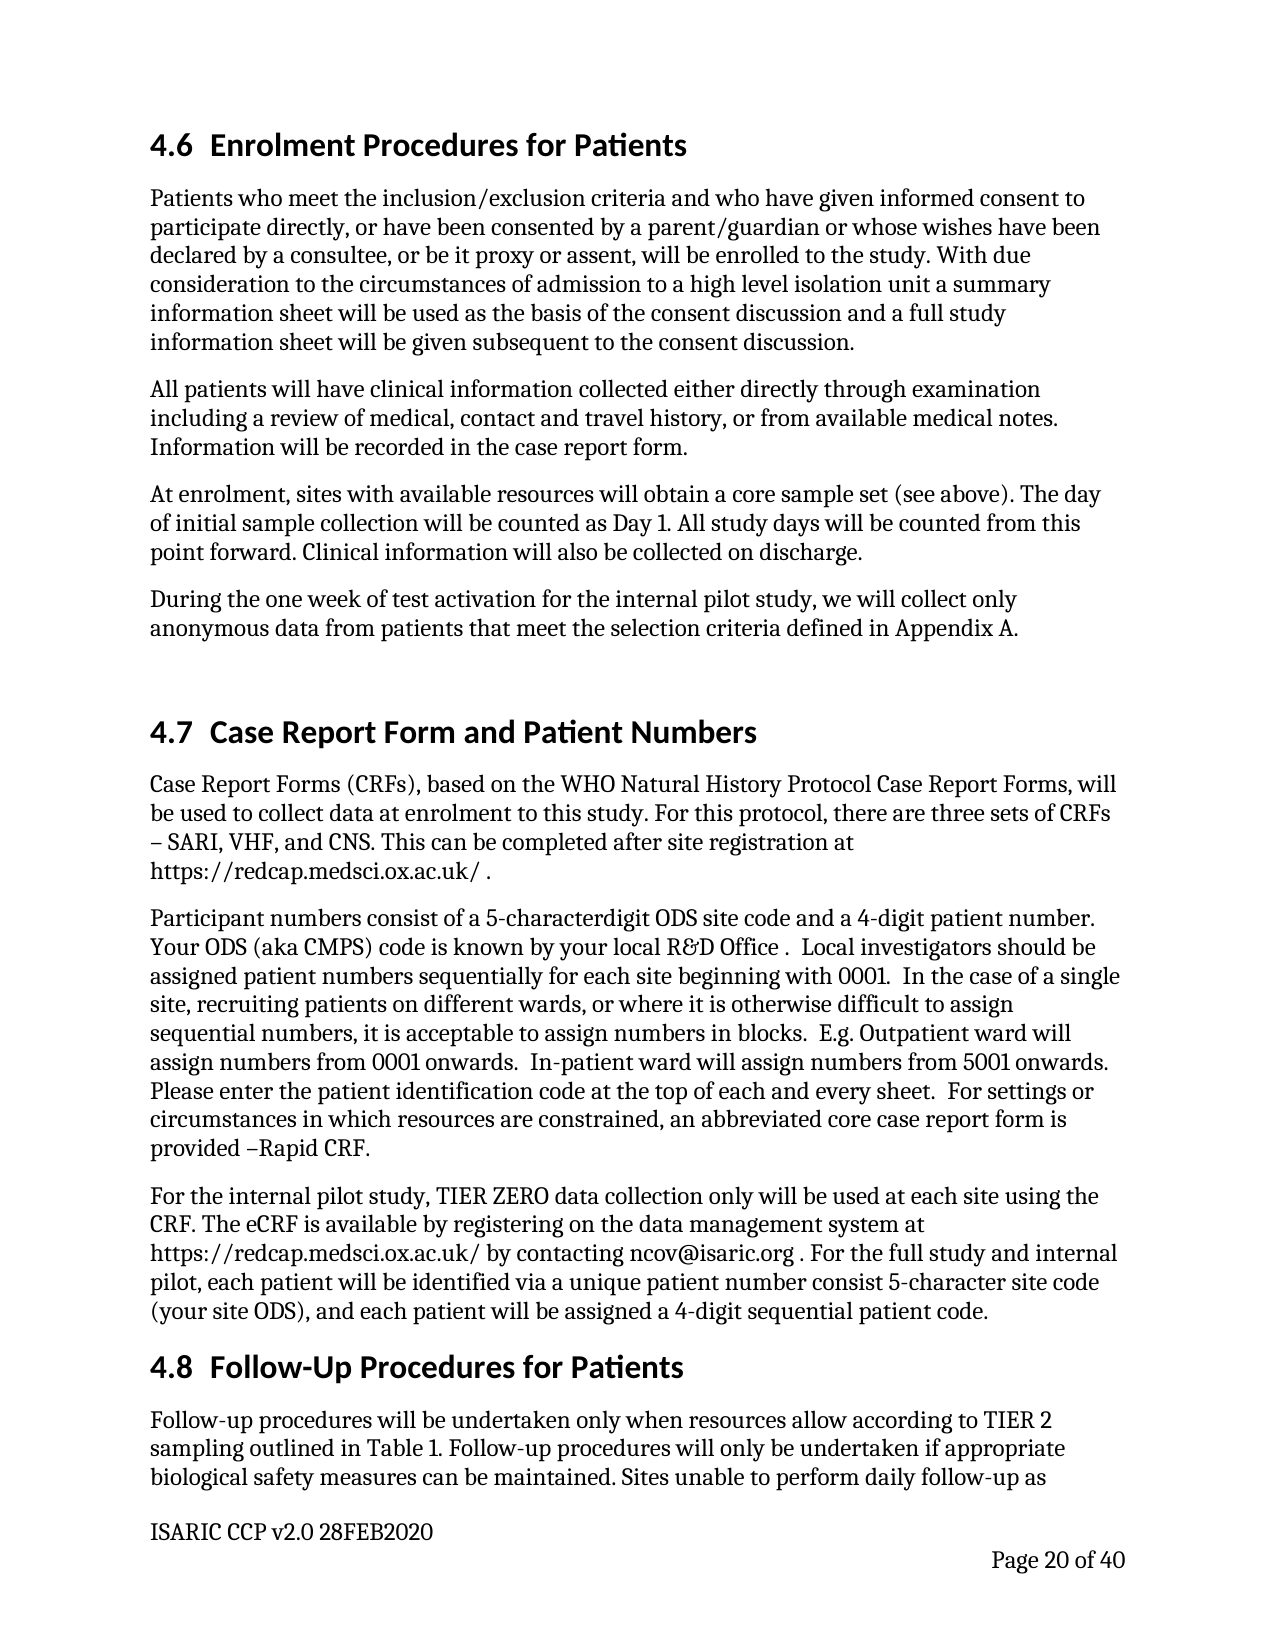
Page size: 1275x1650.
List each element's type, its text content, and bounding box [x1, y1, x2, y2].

text All patients will have clinical information collected either directly through examination including a review of medical, contact and travel history, or from available medical notes. Information will be recorded in the case report form. [150, 375, 1125, 461]
text For the internal pilot study, TIER ZERO data collection only will be used at each site using the CRF. The eCRF is available by registering on the data management system at https://redcap.medsci.ox.ac.uk/ by contacting ncov@isaric.org . For the full study and internal pilot, each patient will be identified via a unique patient number consist 5-character site code (your site ODS), and each patient will be assigned a 4-digit sequential patient code. [150, 1182, 1125, 1325]
text At enrolment, sites with available resources will obtain a core sample set (see above). The day of initial sample collection will be counted as Day 1. All study days will be counted from this point forward. Clinical information will also be collected on discharge. [150, 480, 1125, 566]
subtitle Follow-Up Procedures for Patients [150, 1346, 1125, 1387]
text During the one week of test activation for the internal pilot study, we will collect only anonymous data from patients that meet the selection criteria defined in Appendix A. [150, 585, 1125, 642]
text Patients who meet the inclusion/exclusion criteria and who have given informed consent to participate directly, or have been consented by a parent/guardian or whose wishes have been declared by a consultee, or be it proxy or assent, will be enrolled to the study. With due consideration to the circumstances of admission to a high level isolation unit a summary information sheet will be used as the basis of the consent discussion and a full study information sheet will be given subsequent to the consent discussion. [150, 184, 1125, 356]
text Case Report Forms (CRFs), based on the WHO Natural History Protocol Case Report Forms, will be used to collect data at enrolment to this study. For this protocol, there are three sets of CRFs – SARI, VHF, and CNS. This can be completed after site registration at https://redcap.medsci.ox.ac.uk/ . [150, 770, 1125, 885]
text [150, 1406, 1125, 1492]
subtitle Case Report Form and Patient Numbers [150, 711, 1125, 752]
text Participant numbers consist of a 5-characterdigit ODS site code and a 4-digit patient number. Your ODS (aka CMPS) code is known by your local R&D Office . Local investigators should be assigned patient numbers sequentially for each site beginning with 0001. In the case of a single site, recruiting patients on different wards, or where it is otherwise difficult to assign sequential numbers, it is acceptable to assign numbers in blocks. E.g. Outpatient ward will assign numbers from 0001 onwards. In-patient ward will assign numbers from 5001 onwards. Please enter the patient identification code at the top of each and every sheet. For settings or circumstances in which resources are constrained, an abbreviated core case report form is provided –Rapid CRF. [150, 904, 1125, 1163]
subtitle Enrolment Procedures for Patients [150, 124, 1125, 165]
